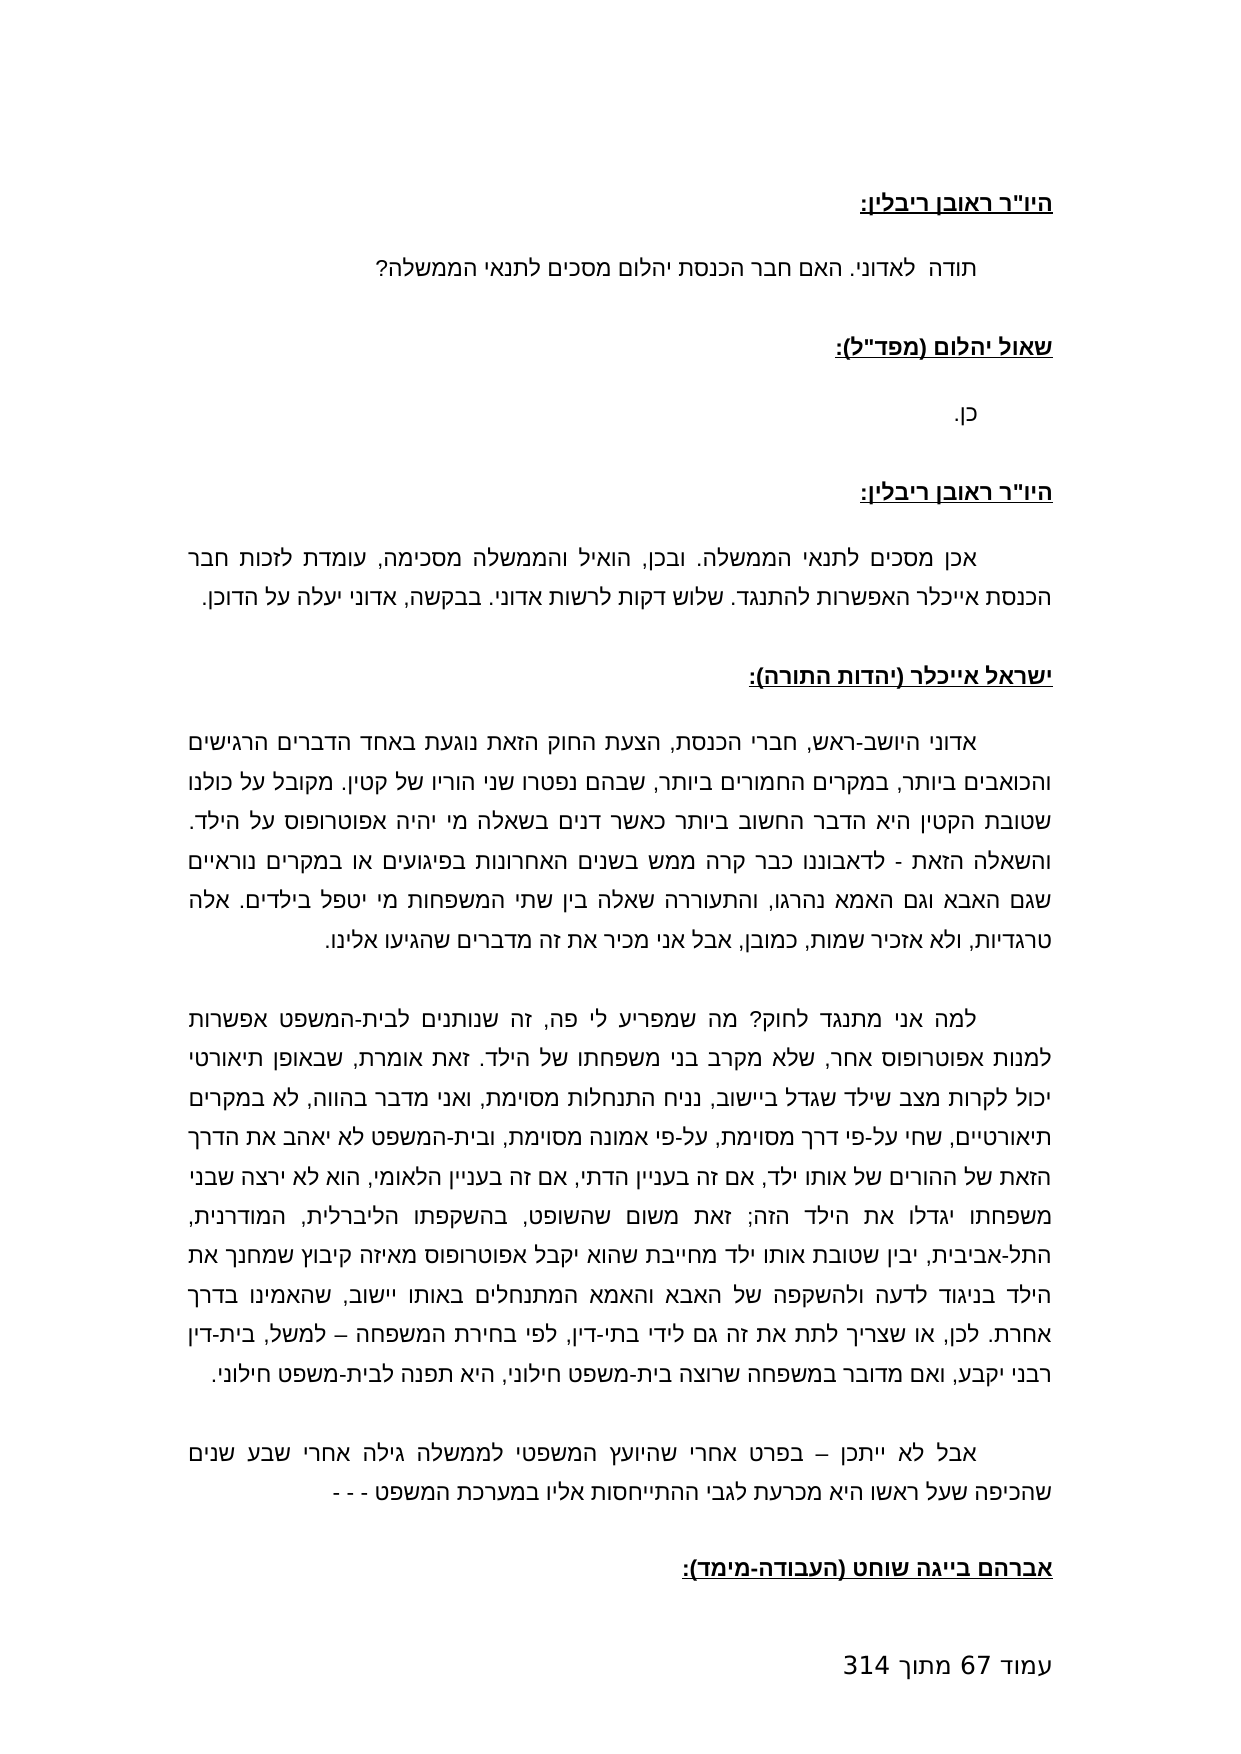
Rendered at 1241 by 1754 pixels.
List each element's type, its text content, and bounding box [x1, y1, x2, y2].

text למה אני מתנגד לחוק? מה שמפריע לי פה, זה שנותנים לבית-המשפט אפשרות למנות אפוטרופוס אחר, שלא מקרב בני משפחתו של הילד. זאת אומרת, שבאופן תיאורטי יכול לקרות מצב שילד שגדל ביישוב, נניח התנחלות מסוימת, ואני מדבר בהווה, לא במקרים תיאורטיים, שחי על-פי דרך מסוימת, על-פי אמונה מסוימת, ובית-המשפט לא יאהב את הדרך הזאת של ההורים של אותו ילד, אם זה בעניין הדתי, אם זה בעניין הלאומי, הוא לא ירצה שבני משפחתו יגדלו את הילד הזה; זאת משום שהשופט, בהשקפתו הליברלית, המודרנית, התל-אביבית, יבין שטובת אותו ילד מחייבת שהוא יקבל אפוטרופוס מאיזה קיבוץ שמחנך את הילד בניגוד לדעה ולהשקפה של האבא והאמא המתנחלים באותו יישוב, שהאמינו בדרך אחרת. לכן, או שצריך לתת את זה גם לידי בתי-דין, לפי בחירת המשפחה – למשל, בית-דין רבני יקבע, ואם מדובר במשפחה שרוצה בית-משפט חילוני, היא תפנה לבית-משפט חילוני. [187, 1006, 1053, 1387]
text תודה לאדוני. האם חבר הכנסת יהלום מסכים לתנאי הממשלה? [187, 255, 1053, 282]
text היו"ר ראובן ריבלין: [187, 479, 1053, 505]
text היו"ר ראובן ריבלין: [187, 189, 1053, 216]
text שאול יהלום (מפד"ל): [187, 334, 1053, 361]
text אדוני היושב-ראש, חברי הכנסת, הצעת החוק הזאת נוגעת באחד הדברים הרגישים והכואבים ביותר, במקרים החמורים ביותר, שבהם נפטרו שני הוריו של קטין. מקובל על כולנו שטובת הקטין היא הדבר החשוב ביותר כאשר דנים בשאלה מי יהיה אפוטרופוס על הילד. והשאלה הזאת - לדאבוננו כבר קרה ממש בשנים האחרונות בפיגועים או במקרים נוראיים שגם האבא וגם האמא נהרגו, והתעוררה שאלה בין שתי המשפחות מי יטפל בילדים. אלה טרגדיות, ולא אזכיר שמות, כמובן, אבל אני מכיר את זה מדברים שהגיעו אלינו. [187, 729, 1053, 953]
text אבל לא ייתכן – בפרט אחרי שהיועץ המשפטי לממשלה גילה אחרי שבע שנים שהכיפה שעל ראשו היא מכרעת לגבי ההתייחסות אליו במערכת המשפט - - - [187, 1440, 1053, 1506]
text אברהם בייגה שוחט (העבודה-מימד): [187, 1555, 1053, 1581]
text ישראל אייכלר (יהדות התורה): [187, 663, 1053, 690]
text כן. [187, 400, 1053, 426]
text אכן מסכים לתנאי הממשלה. ובכן, הואיל והממשלה מסכימה, עומדת לזכות חבר הכנסת אייכלר האפשרות להתנגד. שלוש דקות לרשות אדוני. בבקשה, אדוני יעלה על הדוכן. [187, 545, 1053, 611]
